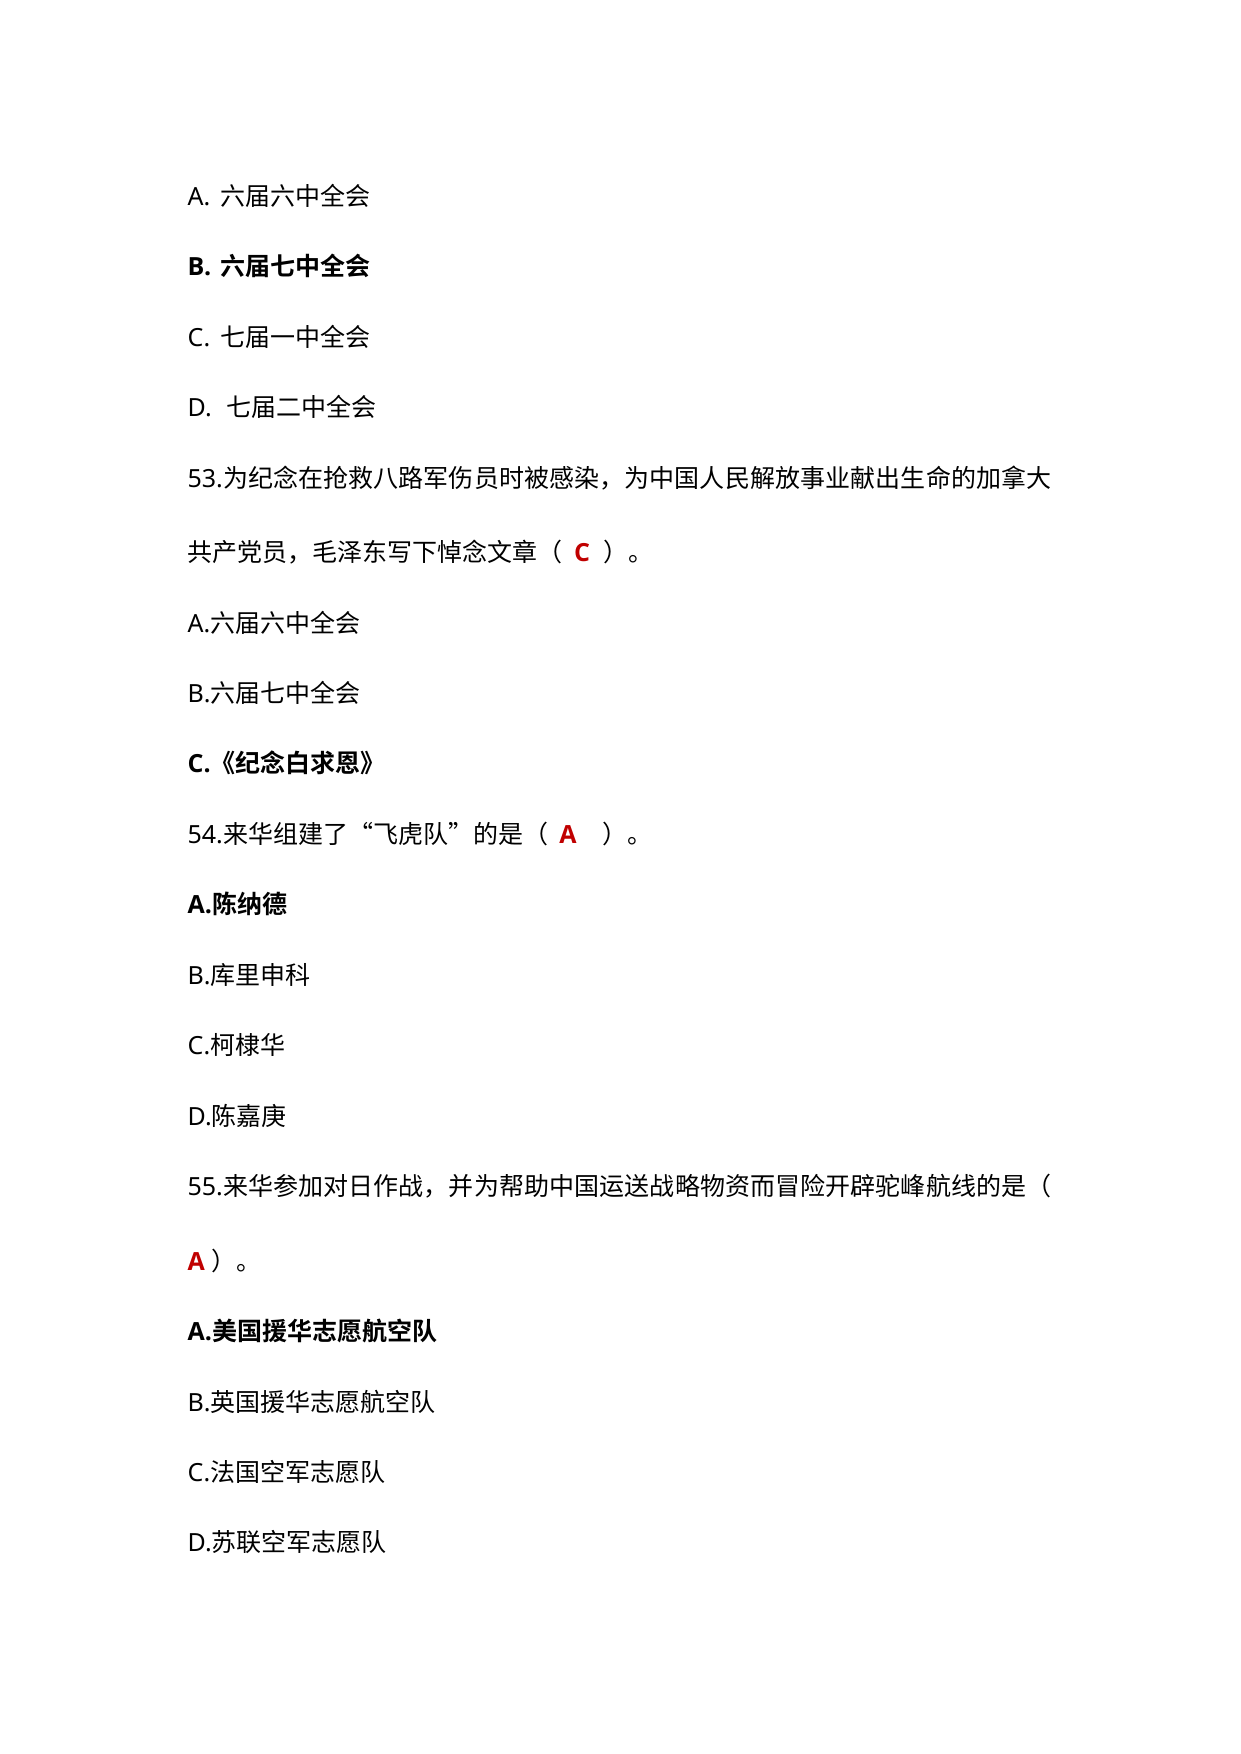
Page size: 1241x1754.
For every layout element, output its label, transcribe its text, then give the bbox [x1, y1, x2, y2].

text A.六届六中全会 [187, 589, 1053, 654]
text A.美国援华志愿航空队 [187, 1297, 1053, 1362]
text B.库里申科 [187, 941, 1053, 1006]
text 55.来华参加对日作战，并为帮助中国运送战略物资而冒险开辟驼峰航线的是（ A ）。 [187, 1152, 1053, 1292]
text D.陈嘉庚 [187, 1082, 1053, 1147]
text B.六届七中全会 [187, 659, 1053, 724]
text A.陈纳德 [187, 870, 1053, 935]
text 54.来华组建了“飞虎队”的是（ A ）。 [187, 800, 1053, 865]
text C.《纪念白求恩》 [187, 729, 1053, 794]
text B.英国援华志愿航空队 [187, 1368, 1053, 1433]
list 七届二中全会 [187, 373, 1053, 438]
text 53.为纪念在抢救八路军伤员时被感染，为中国人民解放事业献出生命的加拿大共产党员，毛泽东写下悼念文章（ C ）。 [187, 444, 1053, 583]
text D.苏联空军志愿队 [187, 1508, 1053, 1573]
list 六届七中全会 [187, 232, 1053, 297]
text C.柯棣华 [187, 1011, 1053, 1076]
text C.法国空军志愿队 [187, 1438, 1053, 1503]
list 七届一中全会 [187, 303, 1053, 368]
list 六届六中全会 [187, 162, 1053, 227]
